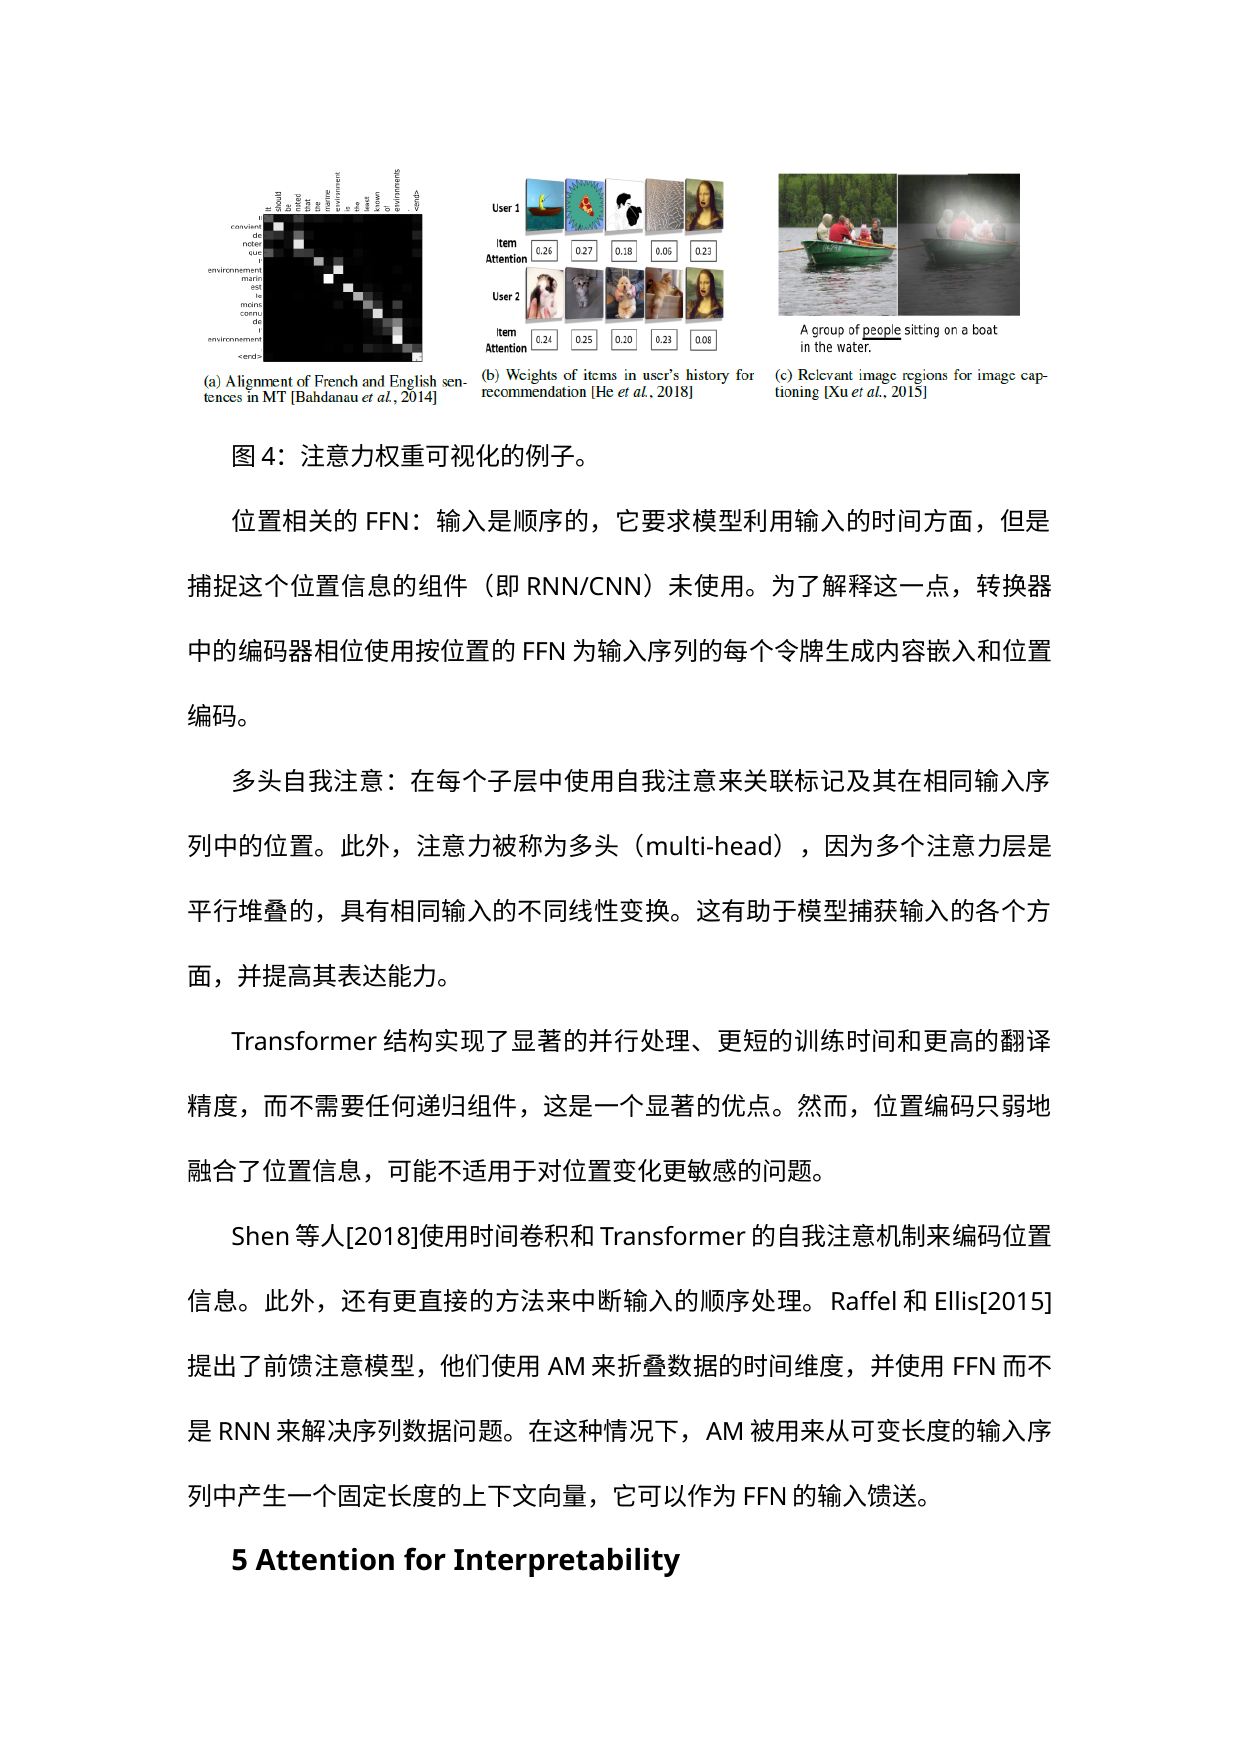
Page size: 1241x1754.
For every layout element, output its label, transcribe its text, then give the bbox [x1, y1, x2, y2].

text 图4：注意力权重可视化的例子。 [187, 422, 1053, 487]
picture [187, 162, 1053, 420]
text Transformer结构实现了显著的并行处理、更短的训练时间和更高的翻译精度，而不需要任何递归组件，这是一个显著的优点。然而，位置编码只弱地融合了位置信息，可能不适用于对位置变化更敏感的问题。 [187, 1007, 1053, 1202]
text 5 Attention for Interpretability [187, 1527, 1053, 1592]
text 多头自我注意：在每个子层中使用自我注意来关联标记及其在相同输入序列中的位置。此外，注意力被称为多头（multi-head），因为多个注意力层是平行堆叠的，具有相同输入的不同线性变换。这有助于模型捕获输入的各个方面，并提高其表达能力。 [187, 747, 1053, 1007]
text Shen等人[2018]使用时间卷积和Transformer的自我注意机制来编码位置信息。此外，还有更直接的方法来中断输入的顺序处理。Raffel和Ellis[2015]提出了前馈注意模型，他们使用AM来折叠数据的时间维度，并使用FFN而不是RNN来解决序列数据问题。在这种情况下，AM被用来从可变长度的输入序列中产生一个固定长度的上下文向量，它可以作为FFN的输入馈送。 [187, 1202, 1053, 1527]
text 位置相关的FFN：输入是顺序的，它要求模型利用输入的时间方面，但是捕捉这个位置信息的组件（即RNN/CNN）未使用。为了解释这一点，转换器中的编码器相位使用按位置的FFN为输入序列的每个令牌生成内容嵌入和位置编码。 [187, 487, 1053, 747]
